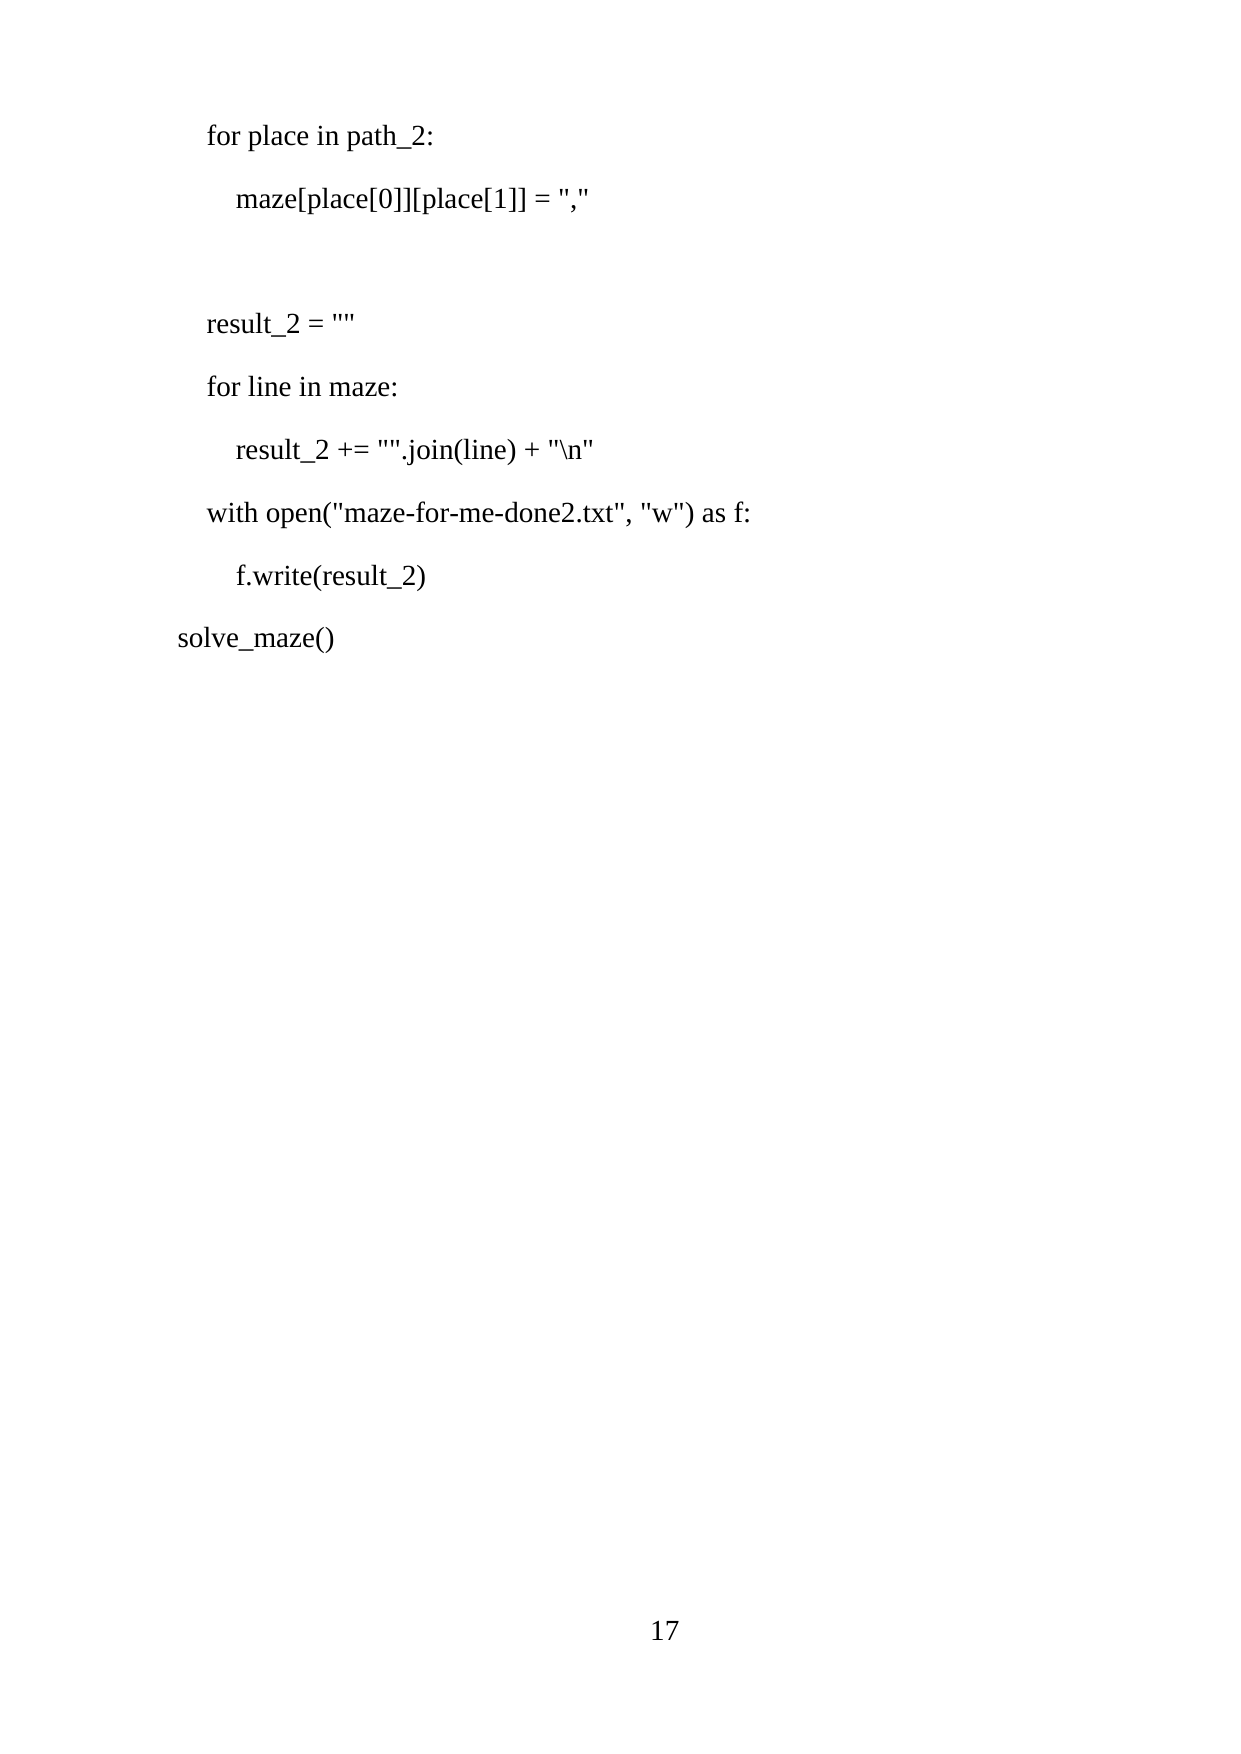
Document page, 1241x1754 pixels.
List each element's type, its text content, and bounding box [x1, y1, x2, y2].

text f.write(result_2) [177, 558, 1152, 591]
text for place in path_2: [177, 118, 1152, 152]
text maze[place[0]][place[1]] = "," [177, 181, 1152, 214]
text solve_maze() [177, 621, 1152, 654]
text result_2 += "".join(line) + "\n" [177, 432, 1152, 466]
text with open("maze-for-me-done2.txt", "w") as f: [177, 495, 1152, 528]
text result_2 = "" [177, 307, 1152, 340]
text for line in maze: [177, 369, 1152, 403]
